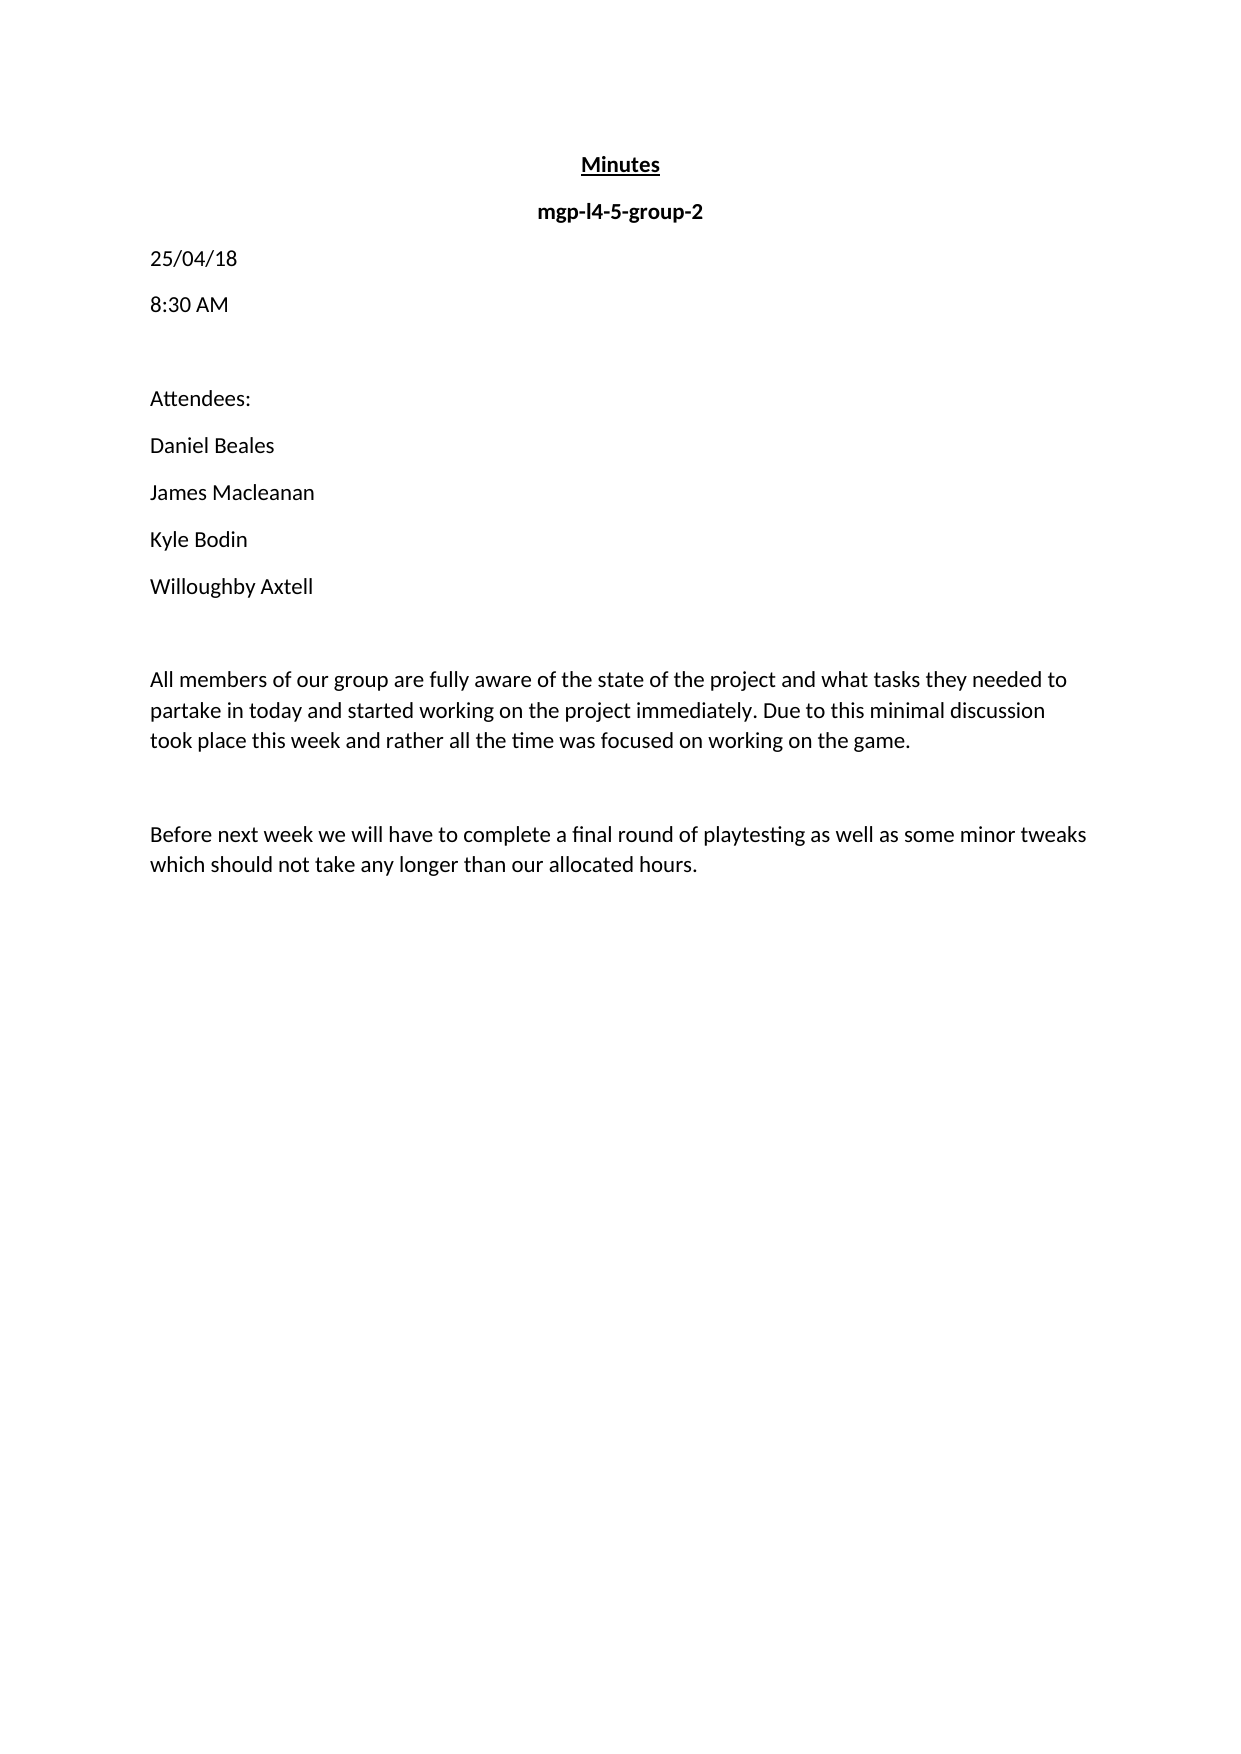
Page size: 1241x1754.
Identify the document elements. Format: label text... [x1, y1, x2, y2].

text All members of our group are fully aware of the state of the project and what tasks they needed to partake in today and started working on the project immediately. Due to this minimal discussion took place this week and rather all the time was focused on working on the game. [150, 666, 1090, 754]
text 8:30 AM [150, 291, 1090, 319]
text Before next week we will have to complete a final round of playtesting as well as some minor tweaks which should not take any longer than our allocated hours. [150, 820, 1090, 878]
text Kyle Bodin [150, 525, 1090, 553]
text Minutes [150, 150, 1090, 178]
text mgp-l4-5-group-2 [150, 197, 1090, 225]
text James Macleanan [150, 478, 1090, 506]
text Willoughby Axtell [150, 572, 1090, 600]
text Attendees: [150, 384, 1090, 412]
text Daniel Beales [150, 431, 1090, 459]
text 25/04/18 [150, 244, 1090, 272]
